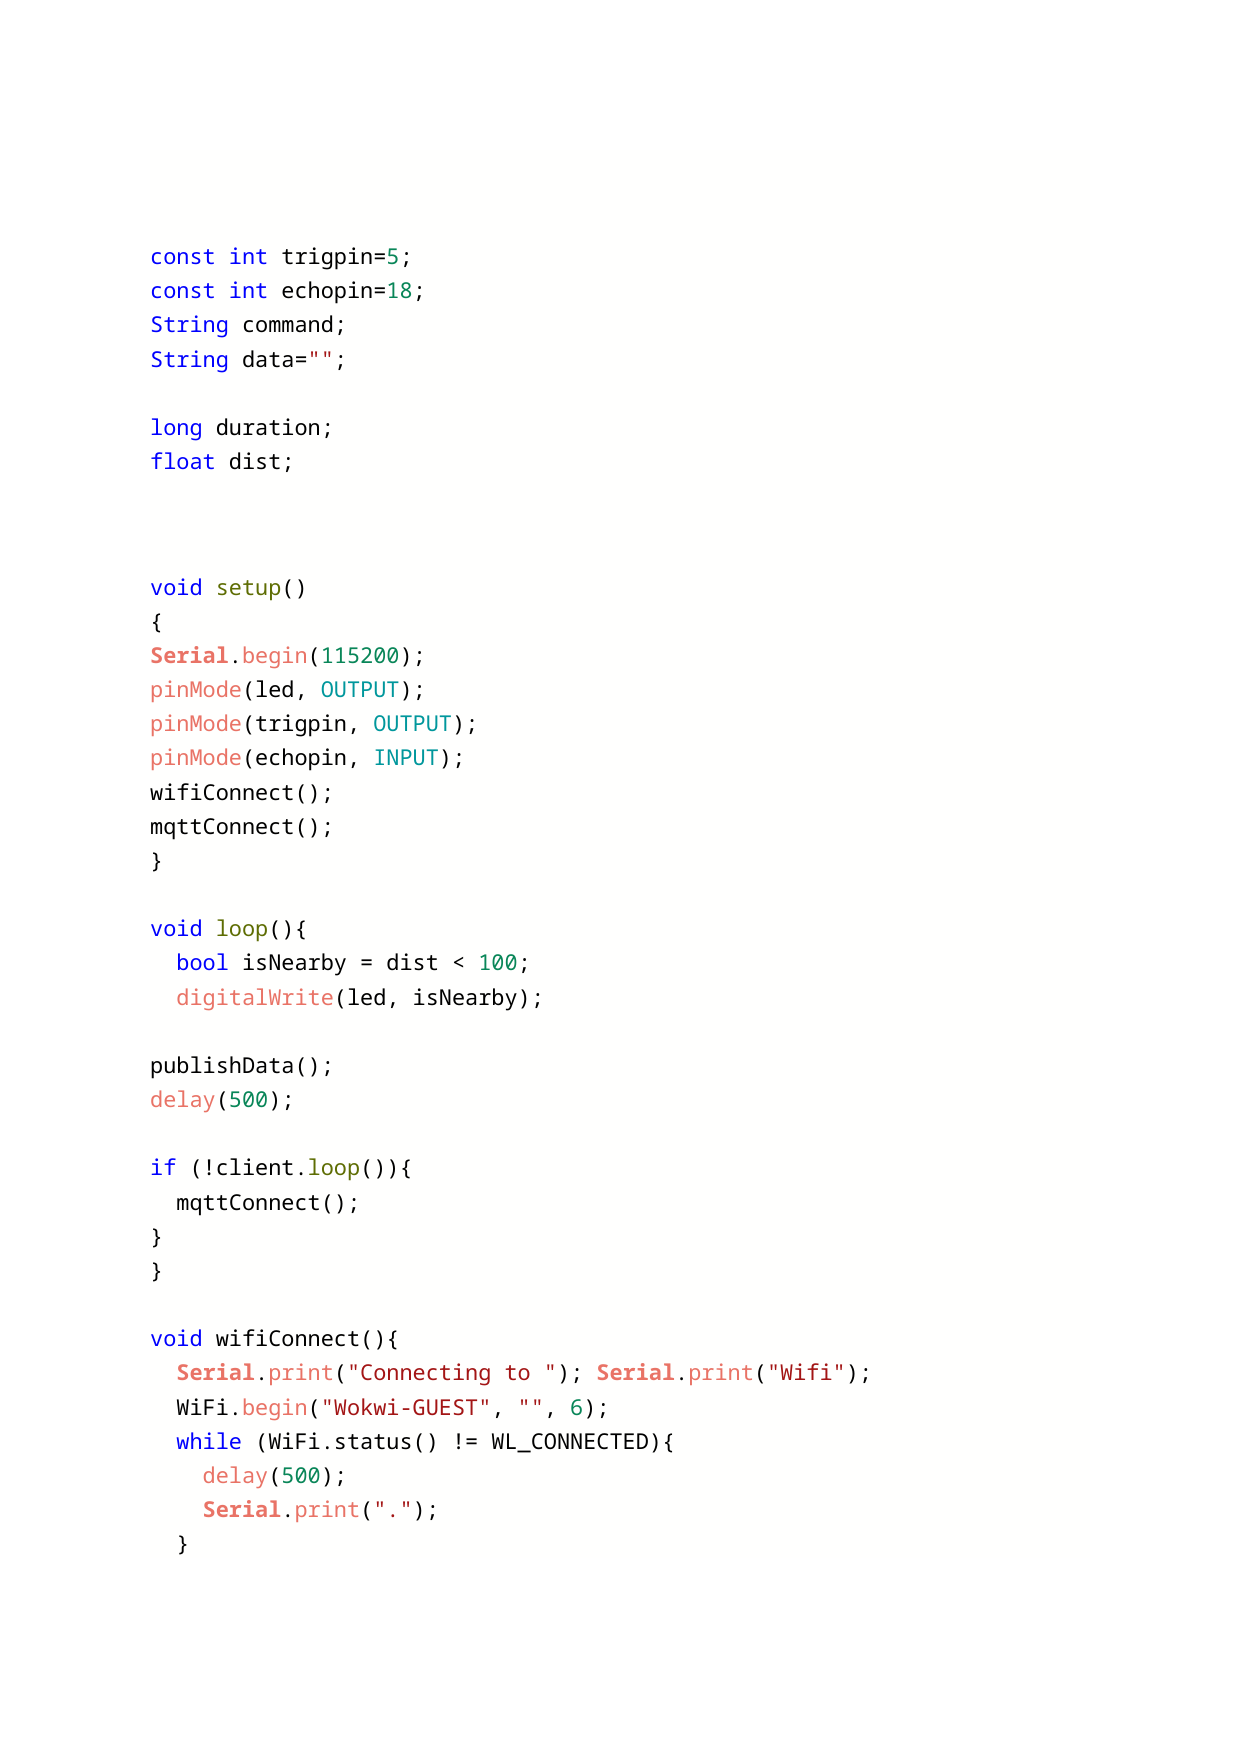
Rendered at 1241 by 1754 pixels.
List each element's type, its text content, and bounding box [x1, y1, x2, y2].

text WiFi.begin("Wokwi-GUEST", "", 6); [150, 1391, 1090, 1421]
text pinMode(trigpin, OUTPUT); [150, 708, 1090, 738]
text digitalWrite(led, isNearby); [150, 981, 1090, 1011]
text String command; [150, 309, 1090, 339]
text delay(500); [150, 1460, 1090, 1489]
text { [150, 606, 1090, 635]
text const int trigpin=5; [150, 241, 1090, 271]
text void wifiConnect(){ [150, 1323, 1090, 1353]
text void loop(){ [150, 913, 1090, 943]
text void setup() [150, 571, 1090, 601]
text const int echopin=18; [150, 275, 1090, 305]
text } [150, 1528, 1090, 1558]
text wifiConnect(); [150, 776, 1090, 806]
text Serial.print("Connecting to "); Serial.print("Wifi"); [150, 1357, 1090, 1387]
text float dist; [150, 446, 1090, 476]
text if (!client.loop()){ [150, 1152, 1090, 1182]
text Serial.begin(115200); [150, 640, 1090, 669]
text String data=""; [150, 344, 1090, 373]
text publishData(); [150, 1050, 1090, 1079]
text } [150, 1255, 1090, 1284]
text } [150, 1221, 1090, 1250]
text while (WiFi.status() != WL_CONNECTED){ [150, 1426, 1090, 1455]
text bool isNearby = dist < 100; [150, 947, 1090, 977]
text long duration; [150, 412, 1090, 442]
text mqttConnect(); [150, 811, 1090, 840]
text delay(500); [150, 1084, 1090, 1114]
text } [150, 845, 1090, 874]
text pinMode(led, OUTPUT); [150, 674, 1090, 704]
text pinMode(echopin, INPUT); [150, 742, 1090, 772]
text mqttConnect(); [150, 1186, 1090, 1216]
text Serial.print("."); [150, 1494, 1090, 1524]
